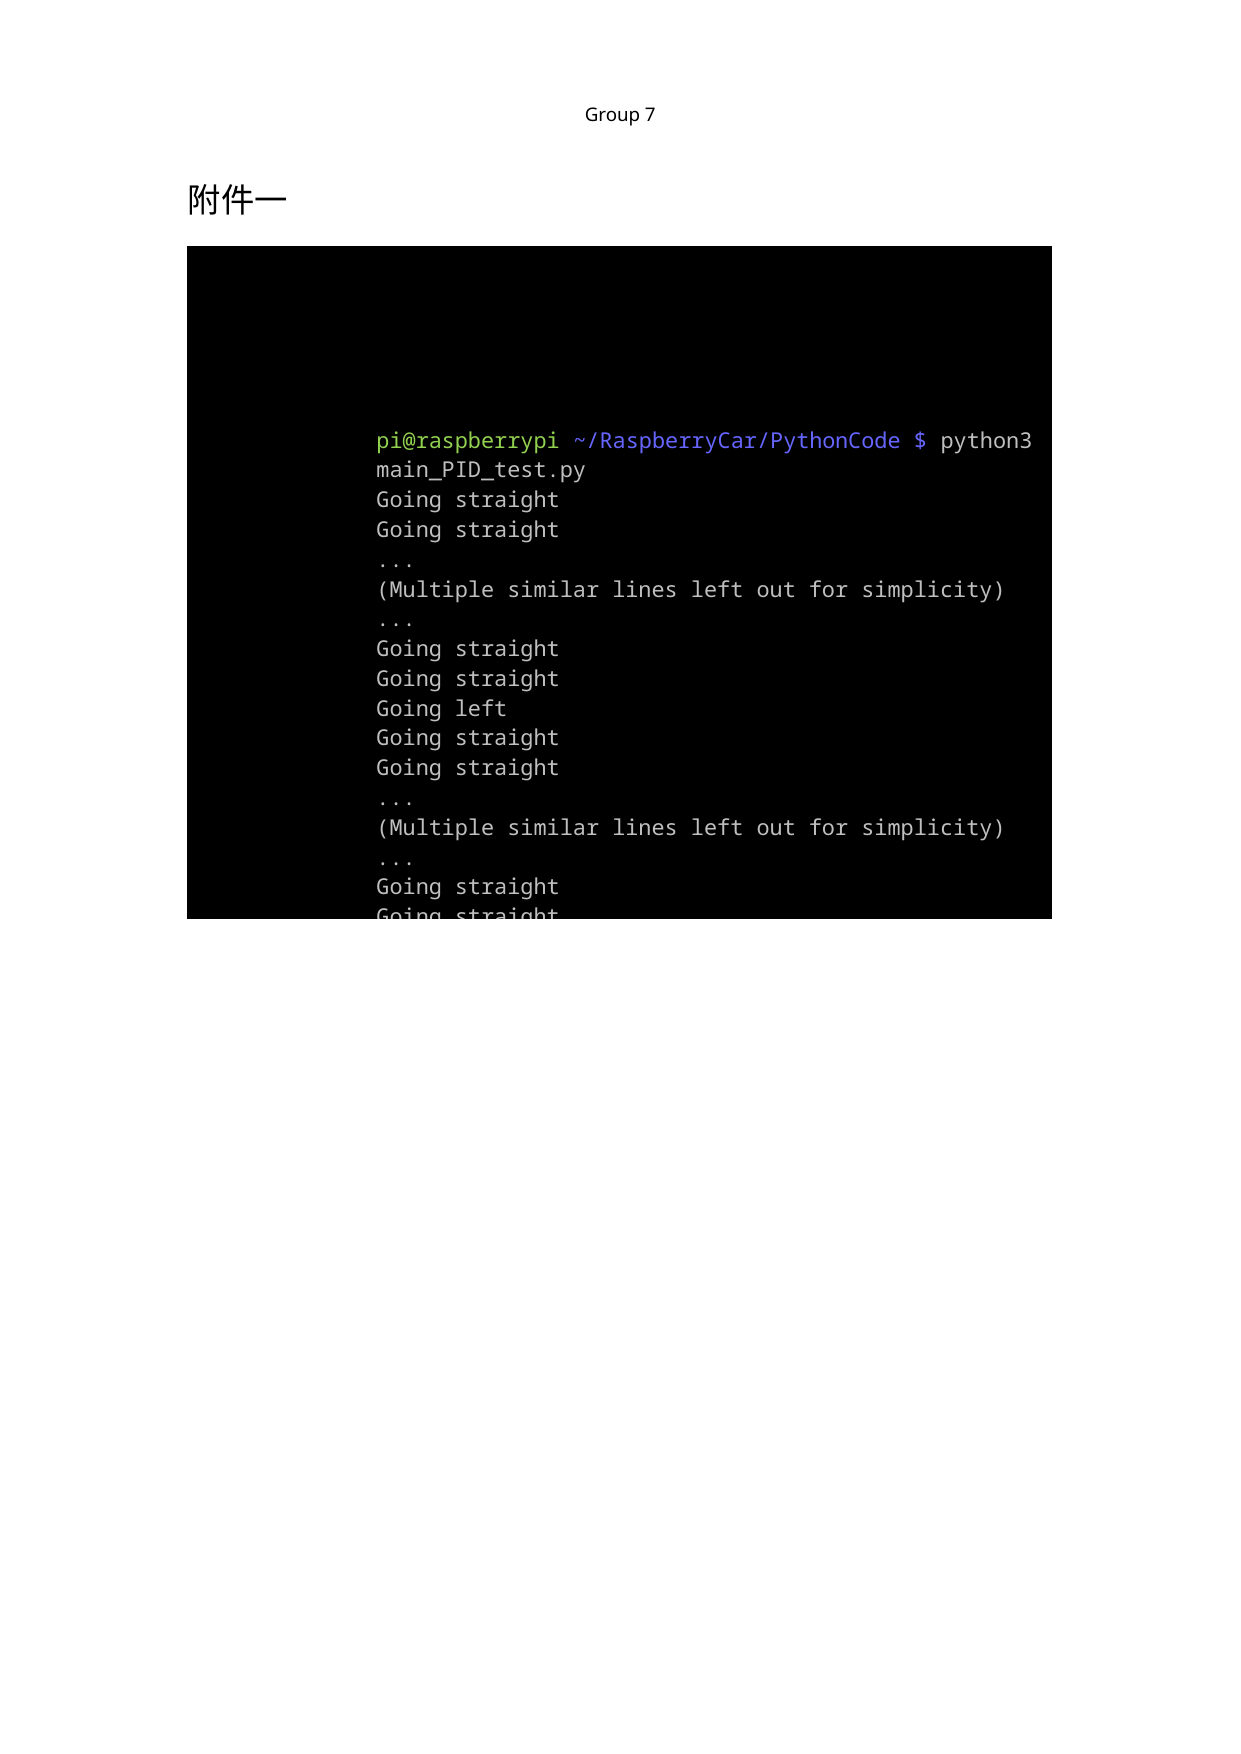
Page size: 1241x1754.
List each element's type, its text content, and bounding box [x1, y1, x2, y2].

text 附件一 [187, 165, 1053, 230]
